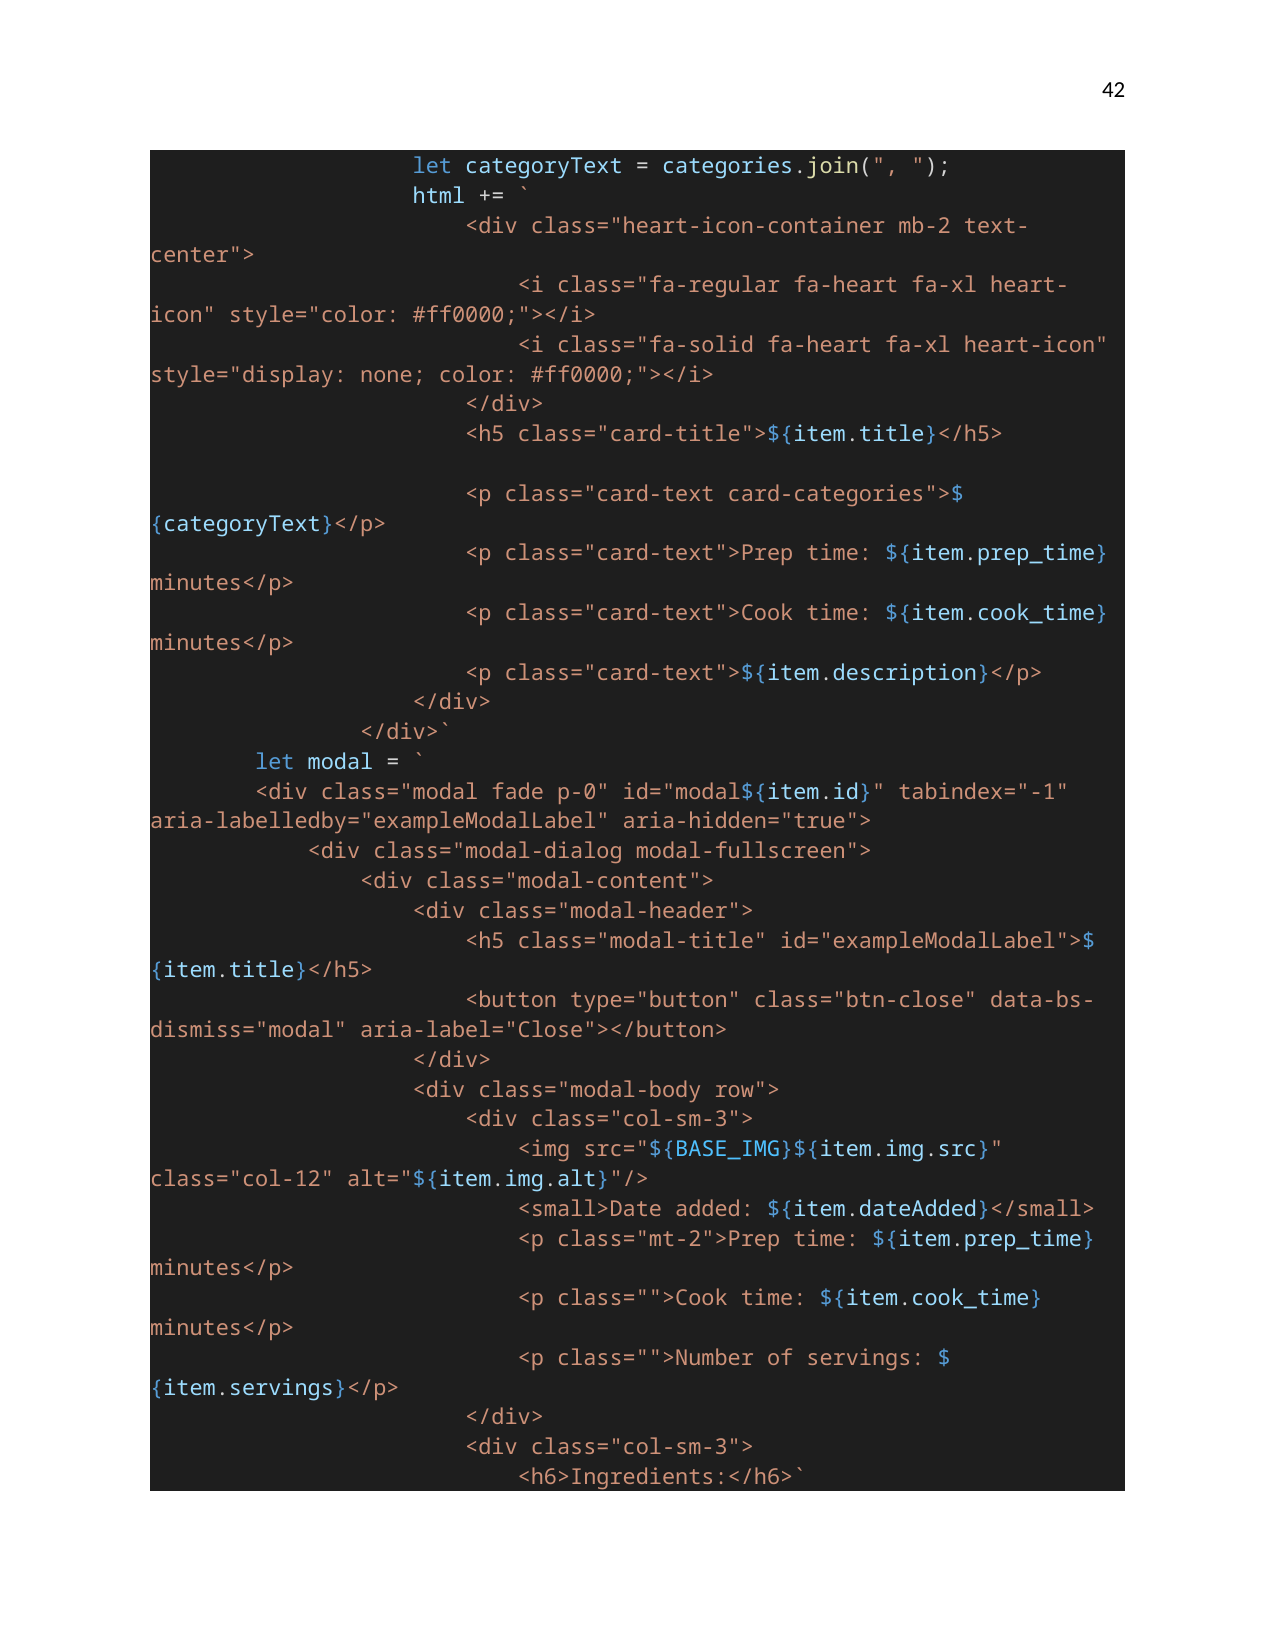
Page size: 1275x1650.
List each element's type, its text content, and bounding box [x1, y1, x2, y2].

text <i class="fa-regular fa-heart fa-xl heart-icon" style="color: #ff0000;"></i> [150, 269, 1125, 329]
text <p class="card-text">${item.description}</p> [150, 656, 1125, 686]
text </div> [150, 388, 1125, 418]
text <p class="">Cook time: ${item.cook_time} minutes</p> [150, 1282, 1125, 1342]
text <button type="button" class="btn-close" data-bs-dismiss="modal" aria-label="Close"></button> [150, 984, 1125, 1044]
text </div> [150, 1401, 1125, 1431]
text <div class="col-sm-3"> [150, 1103, 1125, 1133]
text <small>Date added: ${item.dateAdded}</small> [150, 1193, 1125, 1222]
text <p class="card-text card-categories">${categoryText}</p> [150, 478, 1125, 537]
text <div class="heart-icon-container mb-2 text-center"> [150, 209, 1125, 269]
text <h6>Ingredients:</h6>` [150, 1461, 1125, 1491]
text </div> [150, 686, 1125, 716]
text <img src="${BASE_IMG}${item.img.src}" class="col-12" alt="${item.img.alt}"/> [150, 1133, 1125, 1193]
text <div class="modal-header"> [150, 895, 1125, 924]
text <div class="modal-dialog modal-fullscreen"> [150, 835, 1125, 865]
text <p class="card-text">Prep time: ${item.prep_time} minutes</p> [150, 537, 1125, 597]
text let categoryText = categories.join(", "); [150, 150, 1125, 180]
text let modal = ` [150, 746, 1125, 776]
text </div> [150, 1044, 1125, 1073]
text <div class="modal-content"> [150, 865, 1125, 895]
text <i class="fa-solid fa-heart fa-xl heart-icon" style="display: none; color: #ff0000;"></i> [150, 329, 1125, 388]
text <div class="col-sm-3"> [150, 1431, 1125, 1461]
text <p class="mt-2">Prep time: ${item.prep_time} minutes</p> [150, 1222, 1125, 1282]
text <div class="modal-body row"> [150, 1073, 1125, 1103]
text <h5 class="card-title">${item.title}</h5> [150, 418, 1125, 448]
text </div>` [150, 716, 1125, 746]
text <p class="">Number of servings: ${item.servings}</p> [150, 1342, 1125, 1401]
text html += ` [150, 180, 1125, 209]
text <h5 class="modal-title" id="exampleModalLabel">${item.title}</h5> [150, 924, 1125, 984]
text <div class="modal fade p-0" id="modal${item.id}" tabindex="-1" aria-labelledby="exampleModalLabel" aria-hidden="true"> [150, 776, 1125, 835]
text <p class="card-text">Cook time: ${item.cook_time} minutes</p> [150, 597, 1125, 656]
